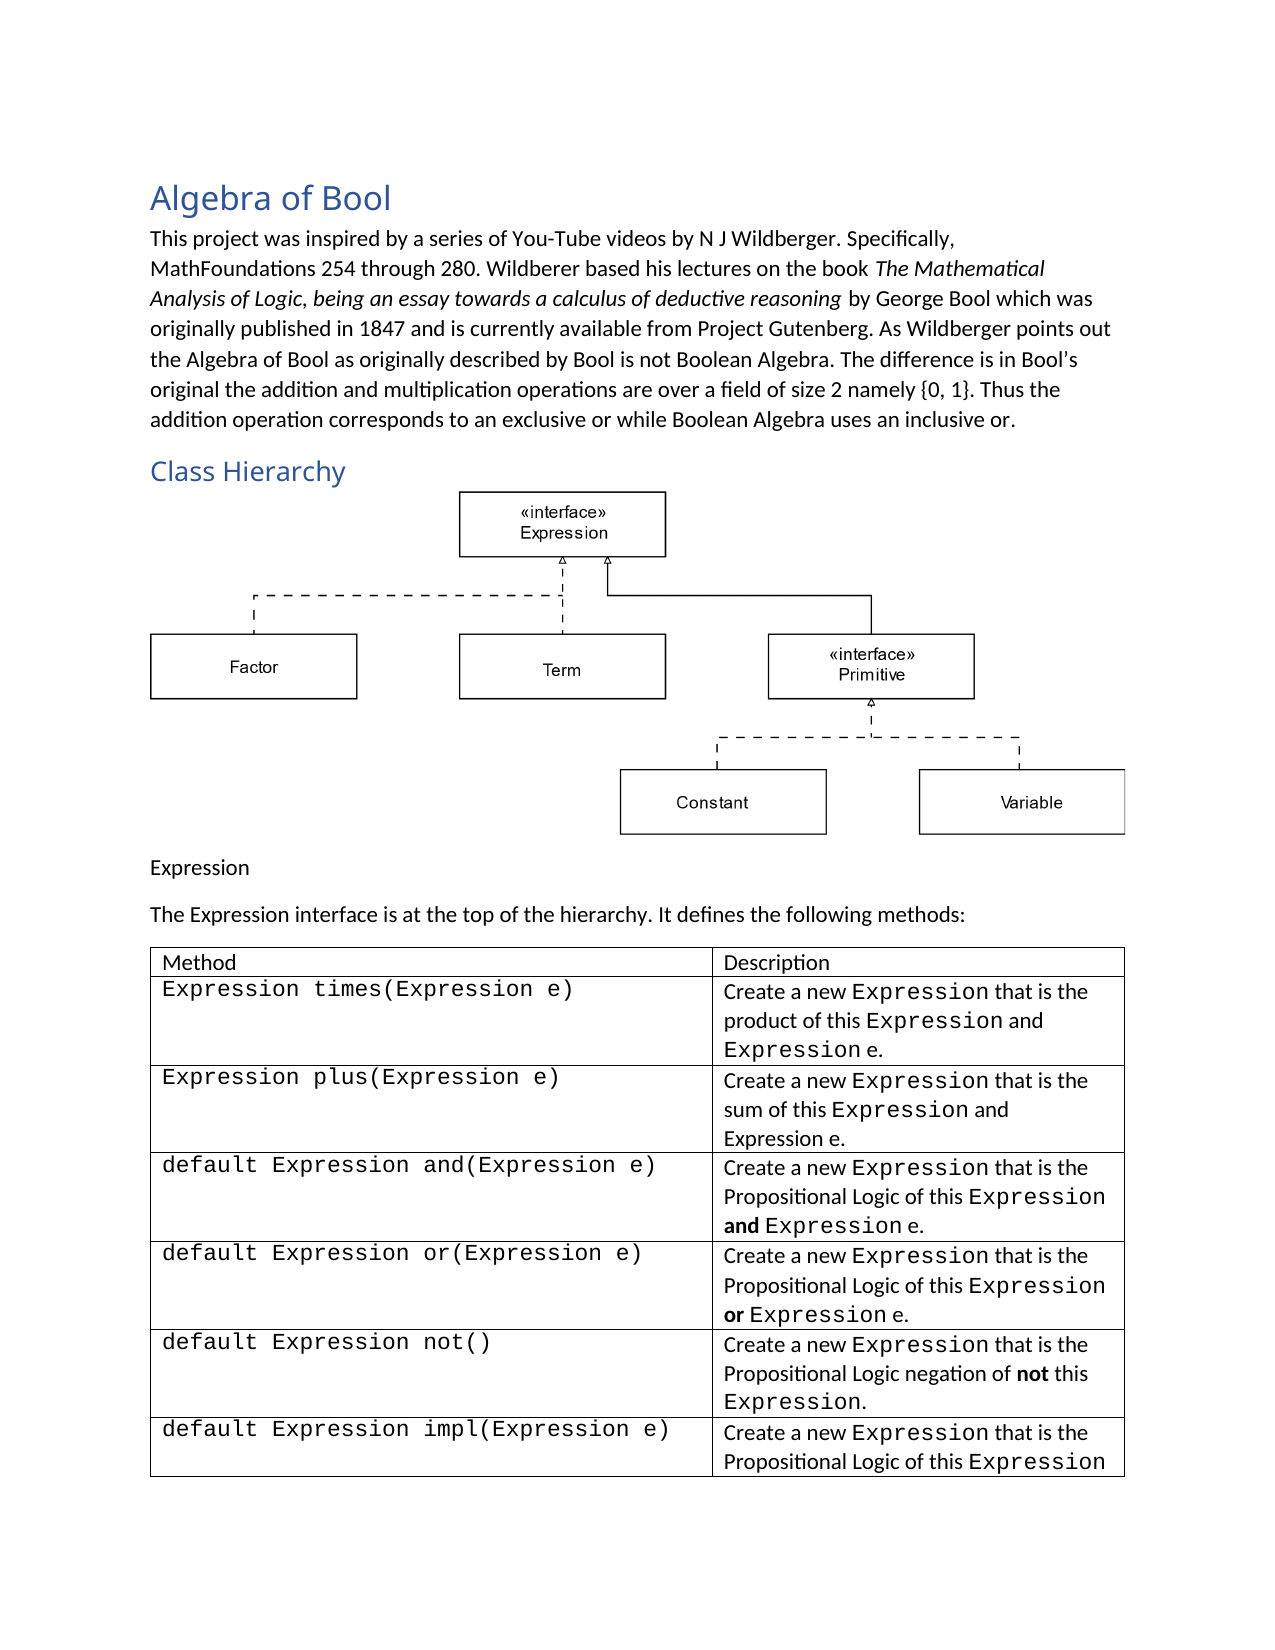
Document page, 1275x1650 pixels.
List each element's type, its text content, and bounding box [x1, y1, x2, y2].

picture [150, 491, 1125, 835]
table_cell Create a new Expression that is the Propositional Logic of this Expression implies Expression e. [713, 1418, 1124, 1476]
table_cell default Expression or(Expression e) [151, 1242, 712, 1329]
table_header Method [151, 948, 712, 976]
table_cell Create a new Expression that is the sum of this Expression and Expression e. [713, 1066, 1124, 1152]
table_cell default Expression not() [151, 1330, 712, 1417]
table_header Description [713, 948, 1124, 976]
table_cell Create a new Expression that is the product of this Expression and Expression e. [713, 977, 1124, 1065]
table_cell default Expression impl(Expression e) [151, 1418, 712, 1476]
subtitle Algebra of Bool [150, 175, 1125, 220]
text The Expression interface is at the top of the hierarchy. It defines the following methods: [150, 900, 1125, 928]
table_cell Expression times(Expression e) [151, 977, 712, 1065]
text Expression [150, 853, 1125, 881]
table_cell Expression plus(Expression e) [151, 1066, 712, 1152]
table_cell Create a new Expression that is the Propositional Logic negation of not this Expression. [713, 1330, 1124, 1417]
table_cell Create a new Expression that is the Propositional Logic of this Expression and Expression e. [713, 1153, 1124, 1241]
text This project was inspired by a series of You-Tube videos by N J Wildberger. Specifically, MathFoundations 254 through 280. Wildberer based his lectures on the book The Mathematical Analysis of Logic, being an essay towards a calculus of deductive reasoning by George Bool which was originally published in 1847 and is currently available from Project Gutenberg. As Wildberger points out the Algebra of Bool as originally described by Bool is not Boolean Algebra. The difference is in Bool’s original the addition and multiplication operations are over a field of size 2 namely {0, 1}. Thus the addition operation corresponds to an exclusive or while Boolean Algebra uses an inclusive or. [150, 224, 1125, 433]
table_cell default Expression and(Expression e) [151, 1153, 712, 1241]
subtitle Class Hierarchy [150, 452, 1125, 489]
table_cell Create a new Expression that is the Propositional Logic of this Expression or Expression e. [713, 1242, 1124, 1329]
